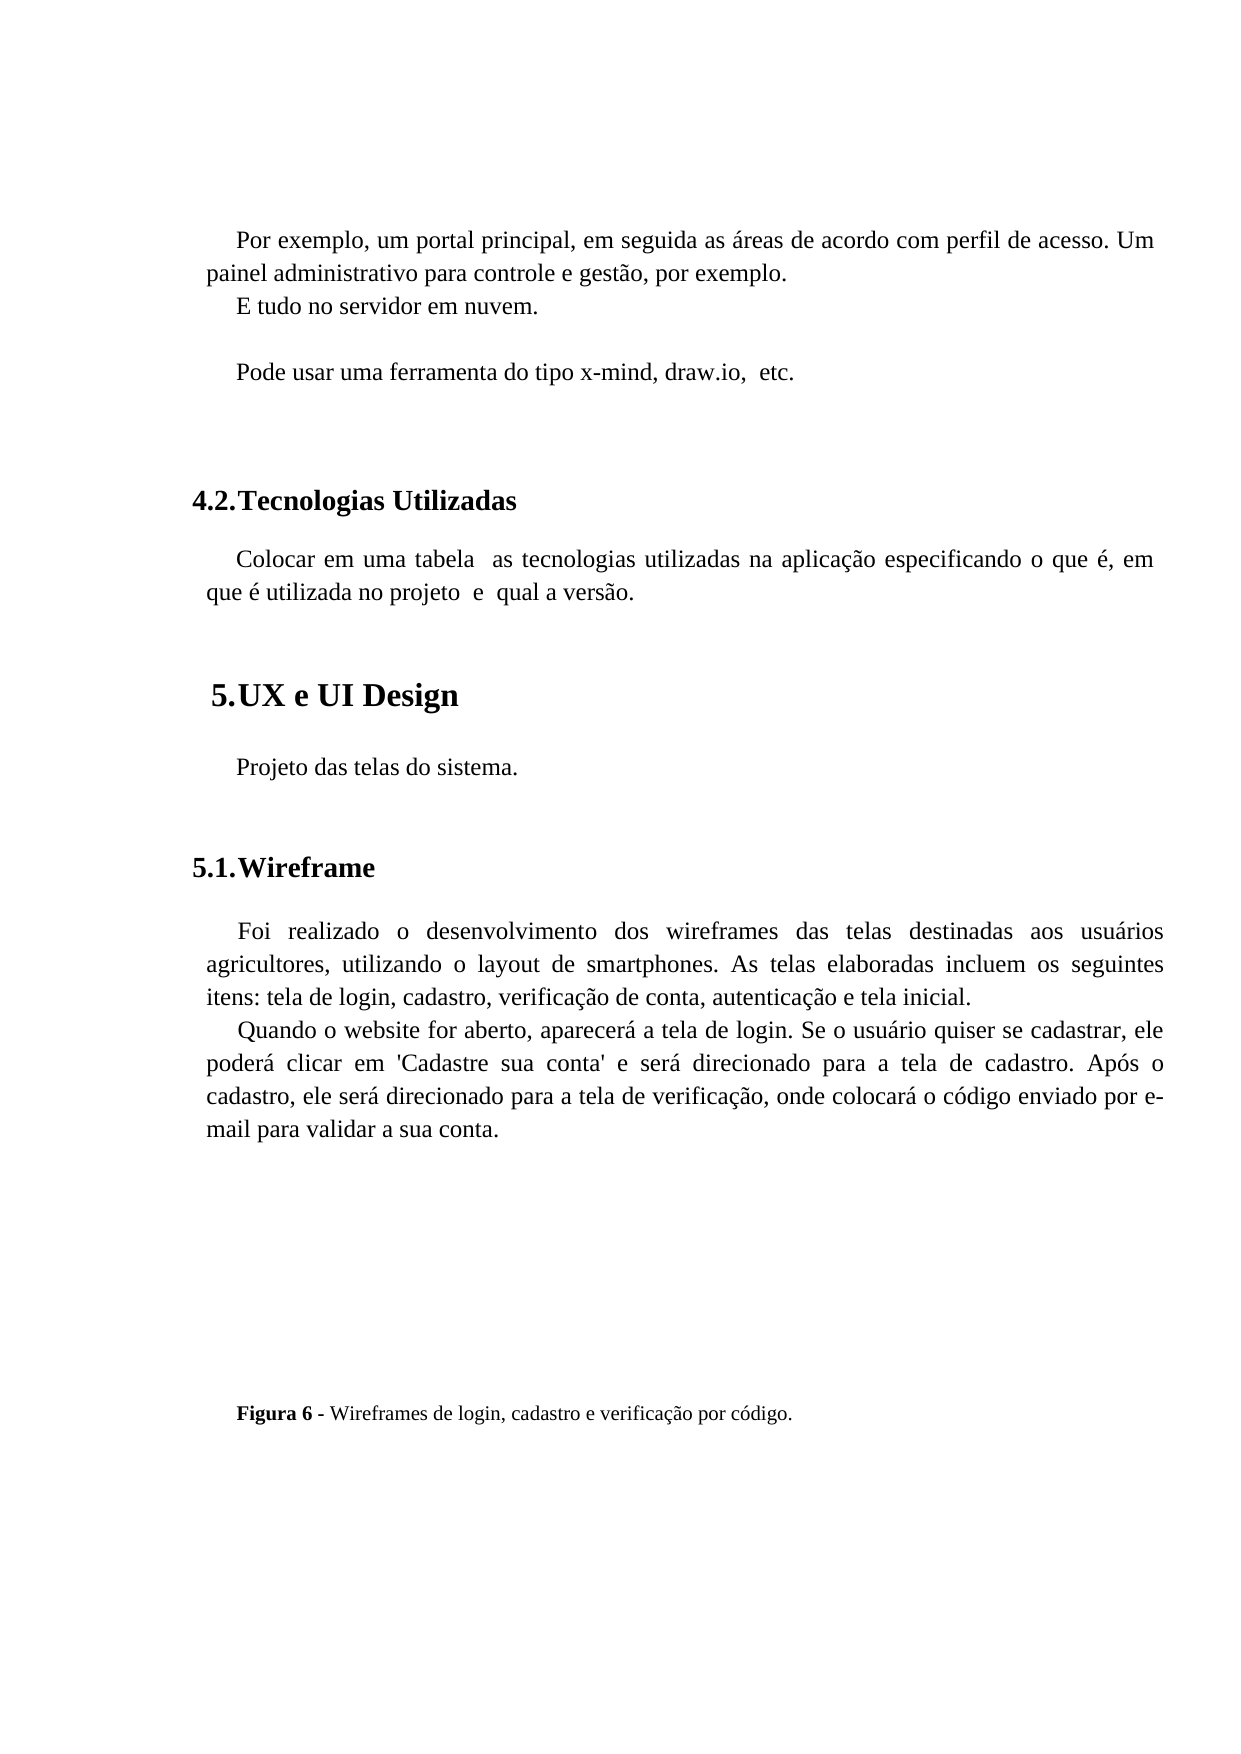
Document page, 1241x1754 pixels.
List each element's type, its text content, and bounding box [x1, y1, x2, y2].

text Pode usar uma ferramenta do tipo x-mind, draw.io, etc. [206, 357, 1155, 386]
text Foi realizado o desenvolvimento dos wireframes das telas destinadas aos usuários agricultores, utilizando o layout de smartphones. As telas elaboradas incluem os seguintes itens: tela de login, cadastro, verificação de conta, autenticação e tela inicial. [206, 916, 1165, 1011]
subtitle Tecnologias Utilizadas [206, 483, 1155, 516]
text Por exemplo, um portal principal, em seguida as áreas de acordo com perfil de acesso. Um painel administrativo para controle e gestão, por exemplo. [206, 225, 1155, 287]
subtitle UX e UI Design [206, 675, 1155, 713]
text Quando o website for aberto, aparecerá a tela de login. Se o usuário quiser se cadastrar, ele poderá clicar em 'Cadastre sua conta' e será direcionado para a tela de cadastro. Após o cadastro, ele será direcionado para a tela de verificação, onde colocará o código enviado por e-mail para validar a sua conta. [206, 1015, 1165, 1143]
text Projeto das telas do sistema. [206, 752, 1155, 781]
subtitle Wireframe [206, 850, 1155, 883]
text Colocar em uma tabela as tecnologias utilizadas na aplicação especificando o que é, em que é utilizada no projeto e qual a versão. [206, 544, 1155, 606]
text E tudo no servidor em nuvem. [206, 291, 1155, 320]
text Figura 6 - Wireframes de login, cadastro e verificação por código. [207, 1401, 1165, 1425]
